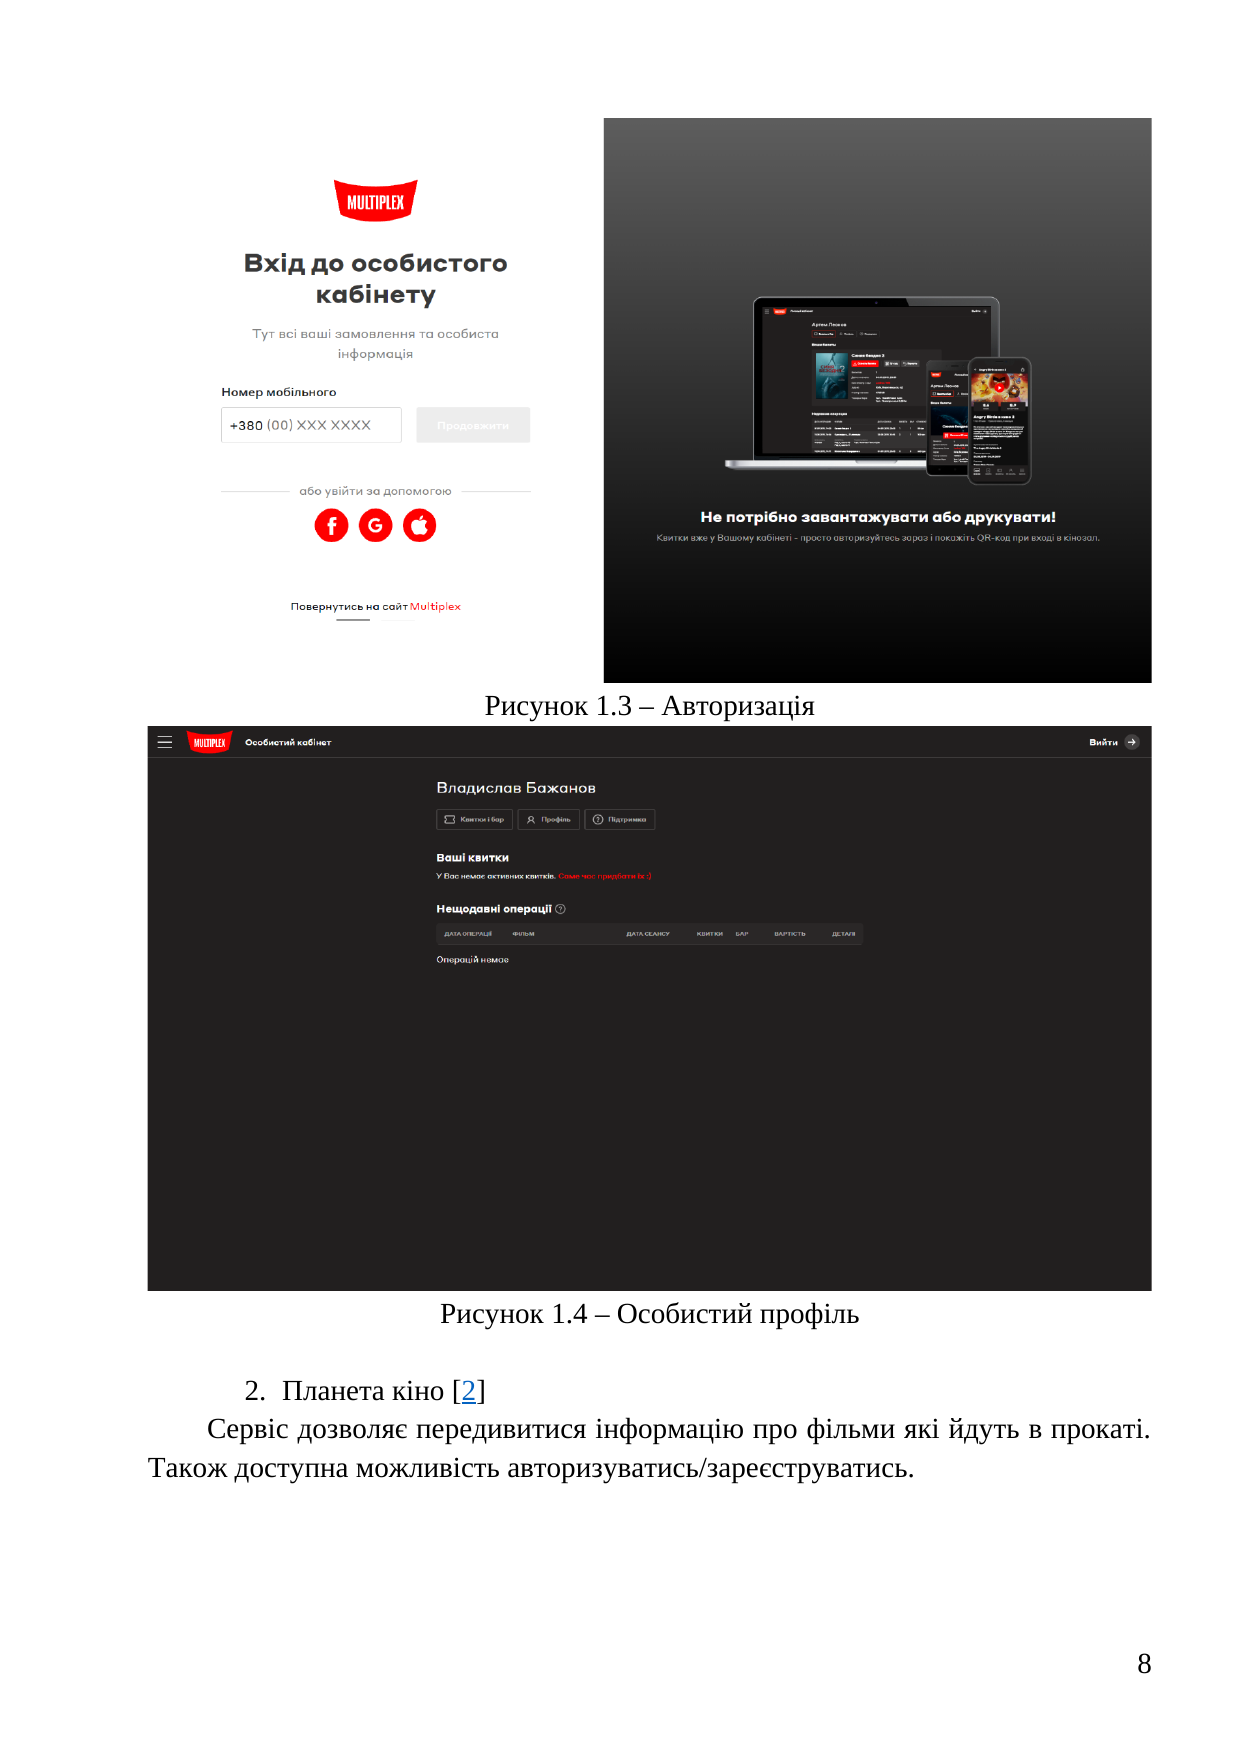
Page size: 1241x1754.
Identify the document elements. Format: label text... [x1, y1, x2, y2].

list Рисунок 1.4 – Особистий профіль [148, 1296, 1152, 1329]
picture [147, 118, 1152, 683]
picture [147, 726, 1152, 1291]
list Рисунок 1.3 – Авторизація [148, 688, 1152, 721]
list Сервіс дозволяє передивитися інформацію про фільми які йдуть в прокаті. Також доступна можливість авторизуватись/зареєструватись. [148, 1412, 1152, 1484]
list Планета кіно [2] [244, 1373, 1152, 1407]
